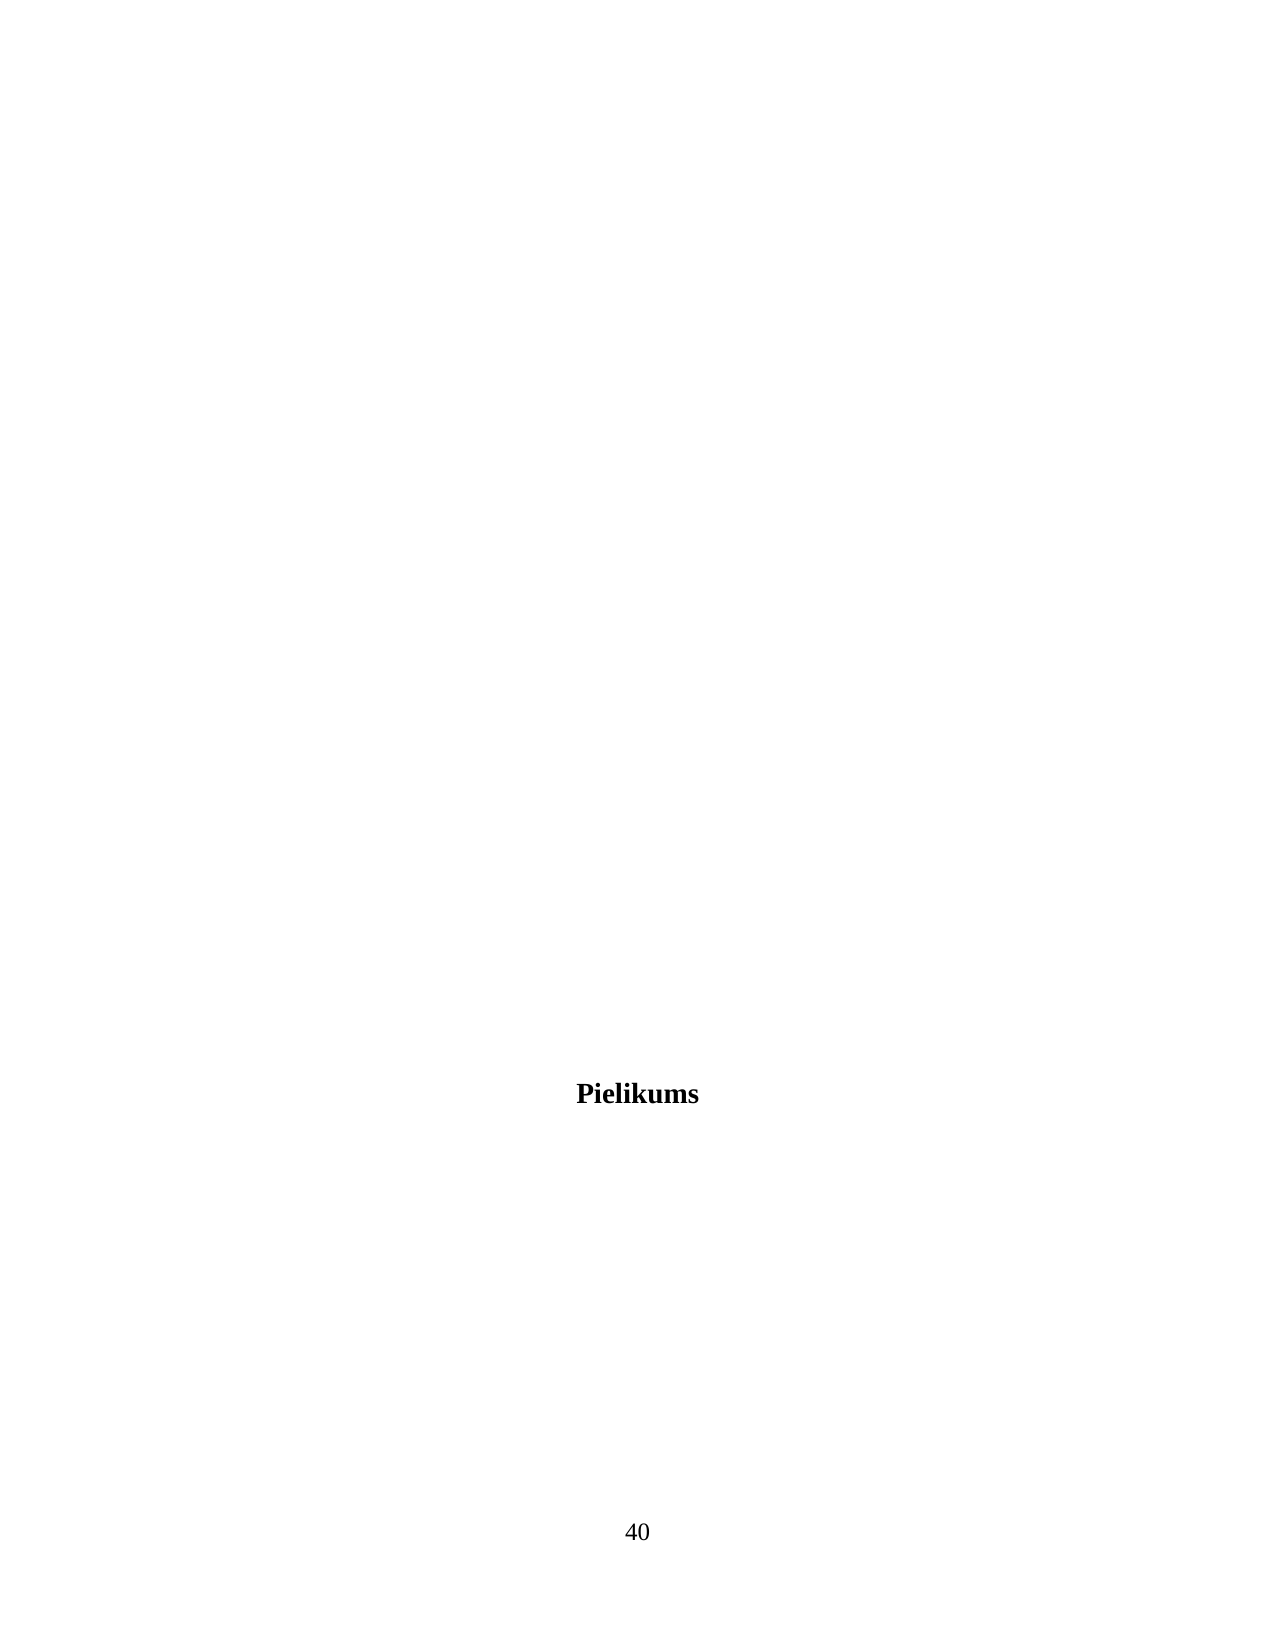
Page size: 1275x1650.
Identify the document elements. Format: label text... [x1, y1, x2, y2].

subtitle Pielikums [118, 1077, 1157, 1110]
